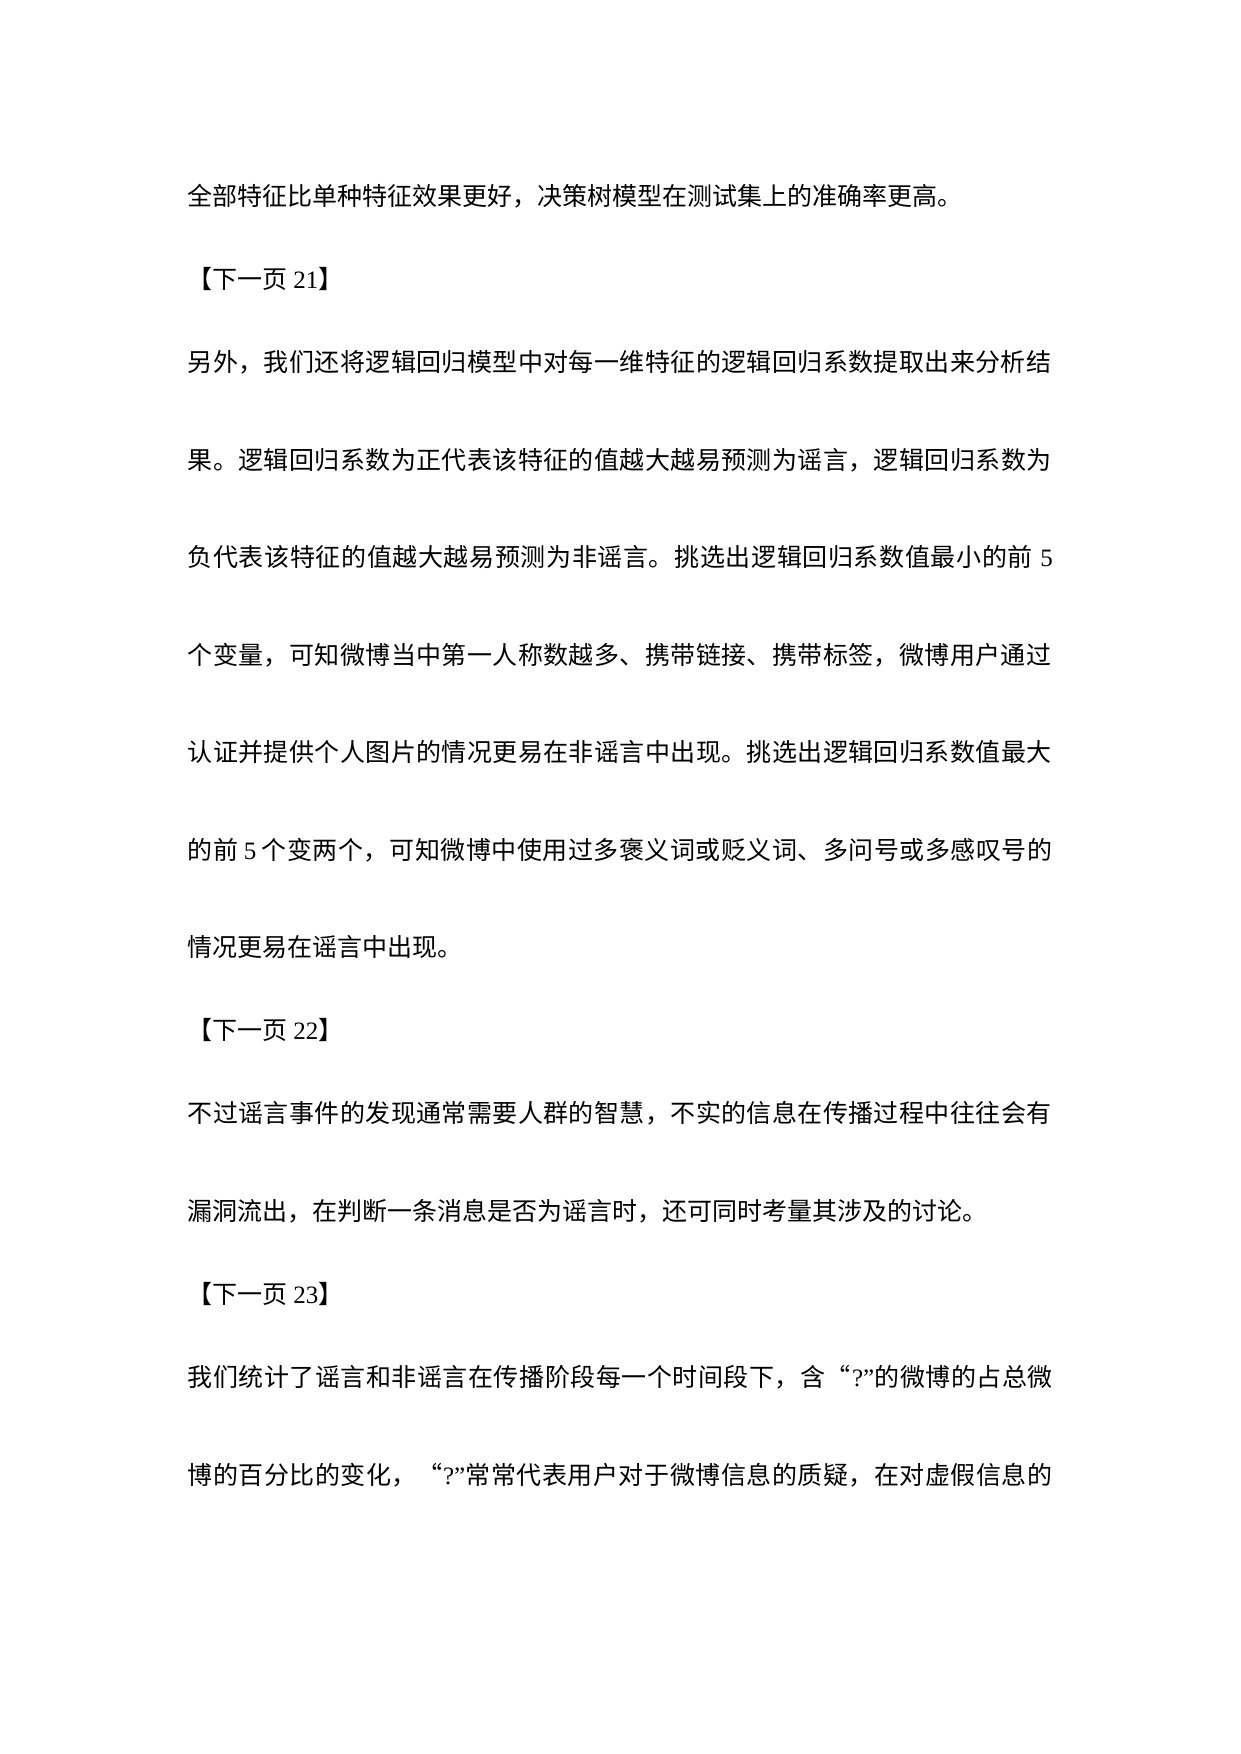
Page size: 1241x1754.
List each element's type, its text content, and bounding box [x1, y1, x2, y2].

text 【下一页 22】 [187, 996, 1053, 1061]
text 不过谣言事件的发现通常需要人群的智慧，不实的信息在传播过程中往往会有漏洞流出，在判断一条消息是否为谣言时，还可同时考量其涉及的讨论。 [187, 1079, 1053, 1242]
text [187, 162, 1053, 227]
text 另外，我们还将逻辑回归模型中对每一维特征的逻辑回归系数提取出来分析结果。逻辑回归系数为正代表该特征的值越大越易预测为谣言，逻辑回归系数为负代表该特征的值越大越易预测为非谣言。挑选出逻辑回归系数值最小的前5个变量，可知微博当中第一人称数越多、携带链接、携带标签，微博用户通过认证并提供个人图片的情况更易在非谣言中出现。挑选出逻辑回归系数值最大的前5个变两个，可知微博中使用过多褒义词或贬义词、多问号或多感叹号的情况更易在谣言中出现。 [187, 328, 1053, 978]
text 【下一页 23】 [187, 1260, 1053, 1325]
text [187, 1343, 1053, 1506]
text 【下一页 21】 [187, 245, 1053, 310]
